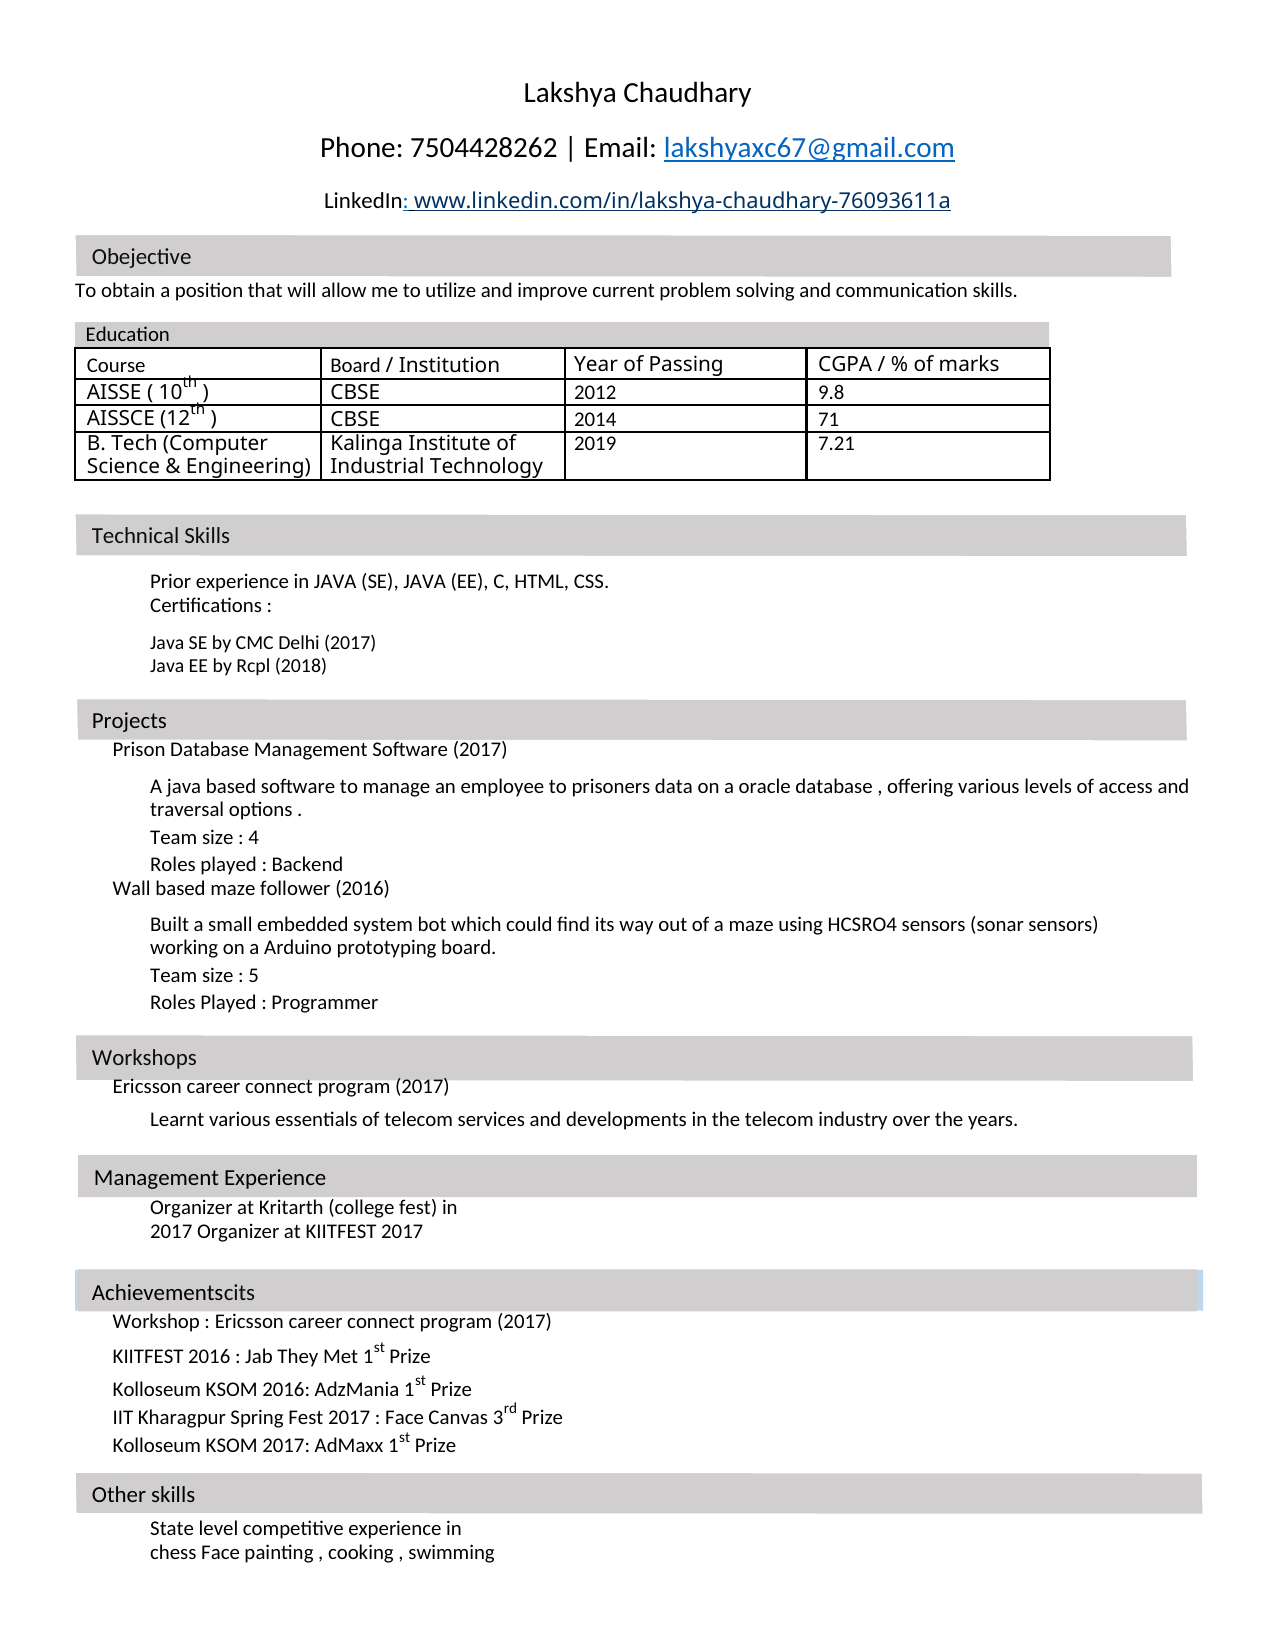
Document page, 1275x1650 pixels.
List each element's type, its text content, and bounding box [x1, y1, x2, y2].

table_cell [808, 455, 1049, 479]
table_cell 2019 [566, 433, 805, 455]
text KIITFEST 2016 : Jab They Met 1st Prize [112, 1339, 1192, 1370]
table_cell AISSE ( 10th ) [76, 380, 320, 404]
text Wall based maze follower (2016) [112, 877, 1192, 900]
table_header Year of Passing [566, 349, 805, 378]
table_cell 7.21 [808, 433, 1049, 455]
text Projects [92, 707, 1192, 735]
text Team size : 4 [150, 824, 1192, 849]
picture [75, 322, 85, 347]
text Ericsson career connect program (2017) [112, 1073, 1192, 1099]
table_cell [566, 455, 805, 479]
table_cell Kalinga Institute of [322, 433, 564, 455]
text Built a small embedded system bot which could find its way out of a maze using HCSRO4 sensors (sonar sensors) working on a Arduino prototyping board. [150, 912, 1100, 960]
text Team size : 5 [150, 962, 1192, 987]
table_header CGPA / % of marks [808, 349, 1049, 378]
text Management Experience [94, 1163, 1192, 1191]
text Workshops [92, 1043, 1192, 1071]
table_cell 9.8 [808, 380, 1049, 404]
text Kolloseum KSOM 2017: AdMaxx 1st Prize [112, 1430, 1192, 1458]
text Roles Played : Programmer [150, 989, 1192, 1015]
text Obejective [92, 242, 1192, 270]
table_header Course [76, 349, 320, 378]
text Other skills [92, 1480, 1192, 1508]
table_cell 71 [808, 406, 1049, 431]
table_cell CBSE [322, 406, 564, 431]
text State level competitive experience in chess Face painting , cooking , swimming [150, 1515, 512, 1564]
table_cell CBSE [322, 380, 564, 404]
text Education [85, 322, 1192, 347]
text Prior experience in JAVA (SE), JAVA (EE), C, HTML, CSS. Certifications : [150, 569, 623, 618]
table_cell AISSCE (12th ) [76, 406, 320, 431]
text Lakshya Chaudhary [75, 74, 1200, 110]
text Achievementscits [92, 1278, 1192, 1306]
text Kolloseum KSOM 2016: AdzMania 1st Prize [112, 1373, 1192, 1402]
text A java based software to manage an employee to prisoners data on a oracle database , offering various levels of access and traversal options . [150, 774, 1192, 822]
text To obtain a position that will allow me to utilize and improve current problem solving and communication skills. [75, 277, 1192, 303]
text LinkedIn: www.linkedin.com/in/lakshya-chaudhary-76093611a [75, 184, 1200, 214]
text Phone: 7504428262 | Email: lakshyaxc67@gmail.com [75, 129, 1200, 165]
text IIT Kharagpur Spring Fest 2017 : Face Canvas 3rd Prize [112, 1402, 1192, 1430]
text Java SE by CMC Delhi (2017) Java EE by Rcpl (2018) [150, 630, 387, 678]
table_cell Industrial Technology [322, 455, 564, 479]
text Roles played : Backend [150, 851, 1192, 877]
text Workshop : Ericsson career connect program (2017) [112, 1308, 1192, 1333]
text Learnt various essentials of telecom services and developments in the telecom industry over the years. [150, 1106, 1192, 1131]
table_cell 2014 [566, 406, 805, 431]
table_cell B. Tech (Computer [76, 433, 320, 455]
table_header Board / Institution [322, 349, 564, 378]
text Technical Skills [92, 522, 1192, 550]
text Organizer at Kritarth (college fest) in 2017 Organizer at KIITFEST 2017 [150, 1195, 504, 1244]
text Prison Database Management Software (2017) [112, 737, 1192, 762]
table_cell 2012 [566, 380, 805, 404]
table_cell Science & Engineering) [76, 455, 320, 479]
